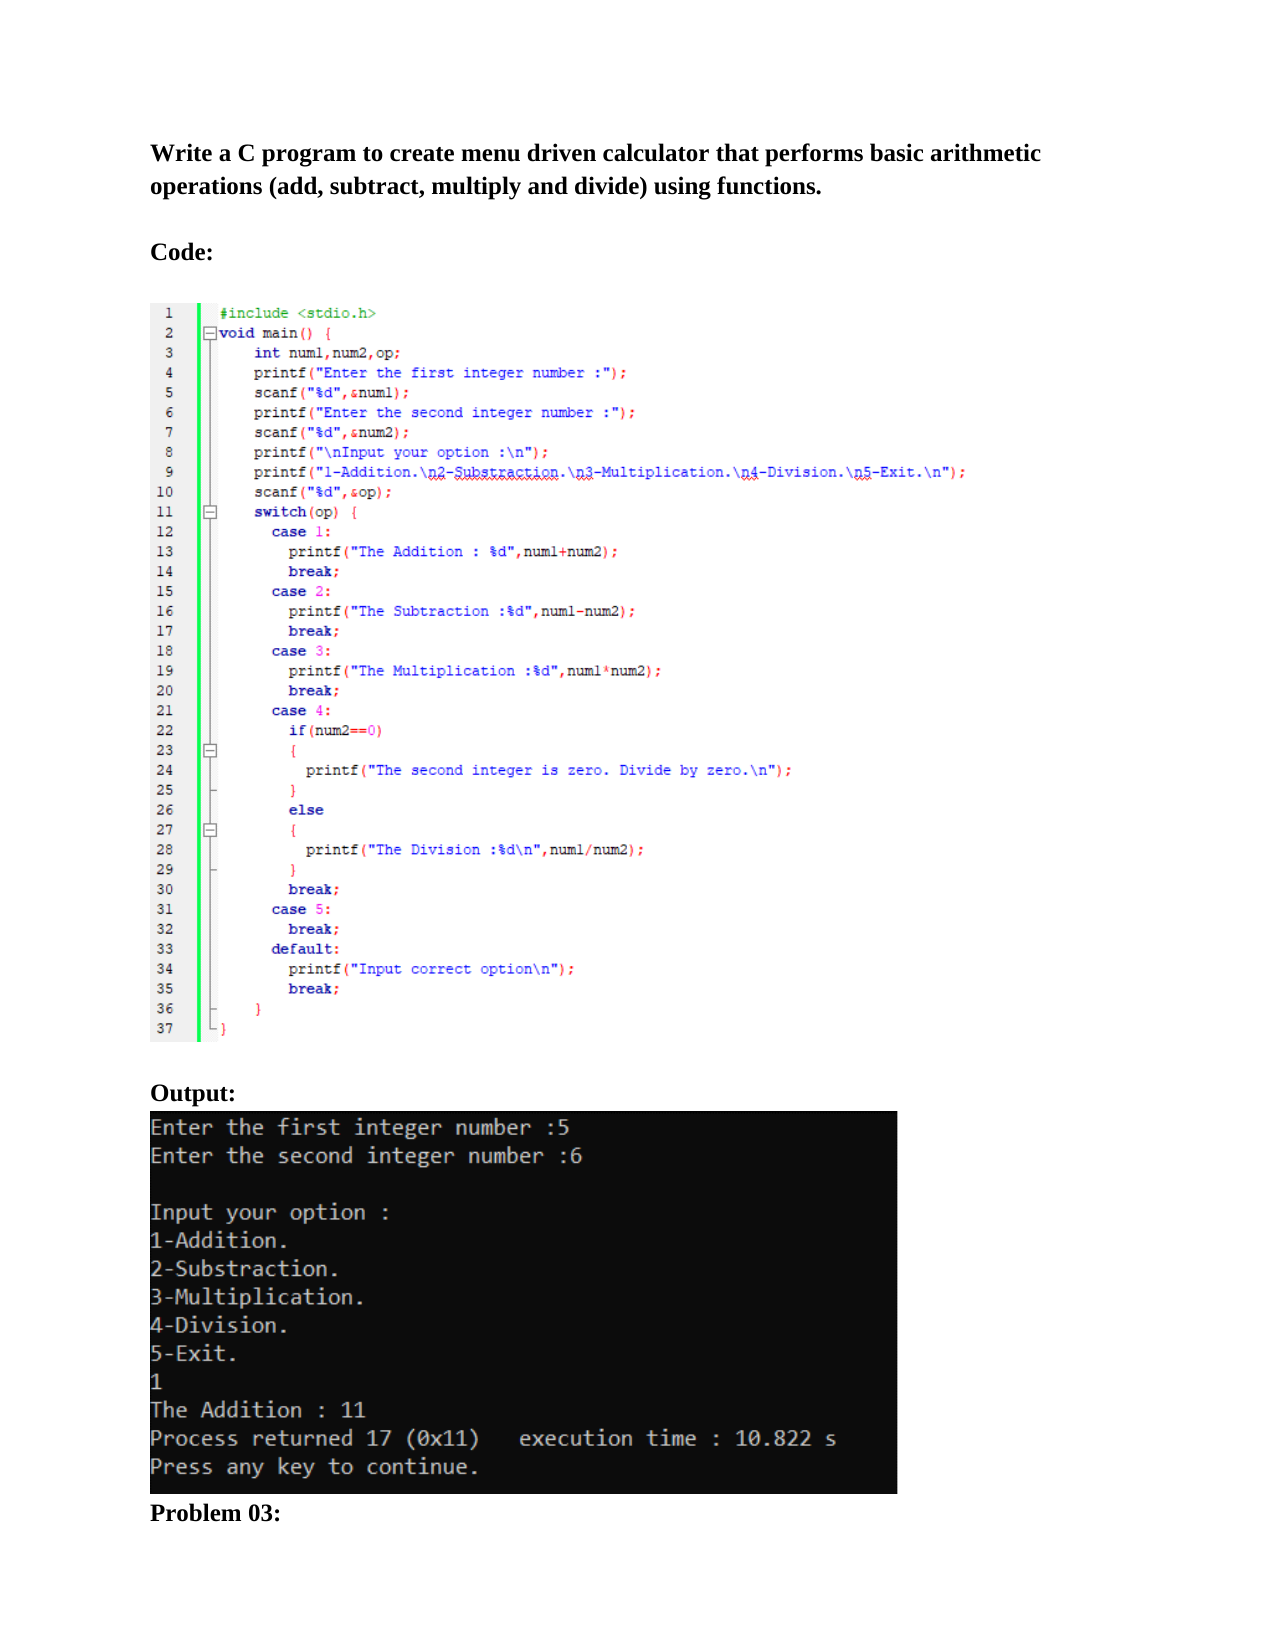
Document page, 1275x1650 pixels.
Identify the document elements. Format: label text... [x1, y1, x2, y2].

text Problem 03: [150, 1498, 1125, 1527]
picture [150, 303, 1043, 1042]
text Write a C program to create menu driven calculator that performs basic arithmetic operations (add, subtract, multiply and divide) using functions. [150, 138, 1125, 200]
picture [150, 1111, 898, 1494]
text Code: [150, 237, 1125, 266]
text Output: [150, 1078, 1125, 1107]
